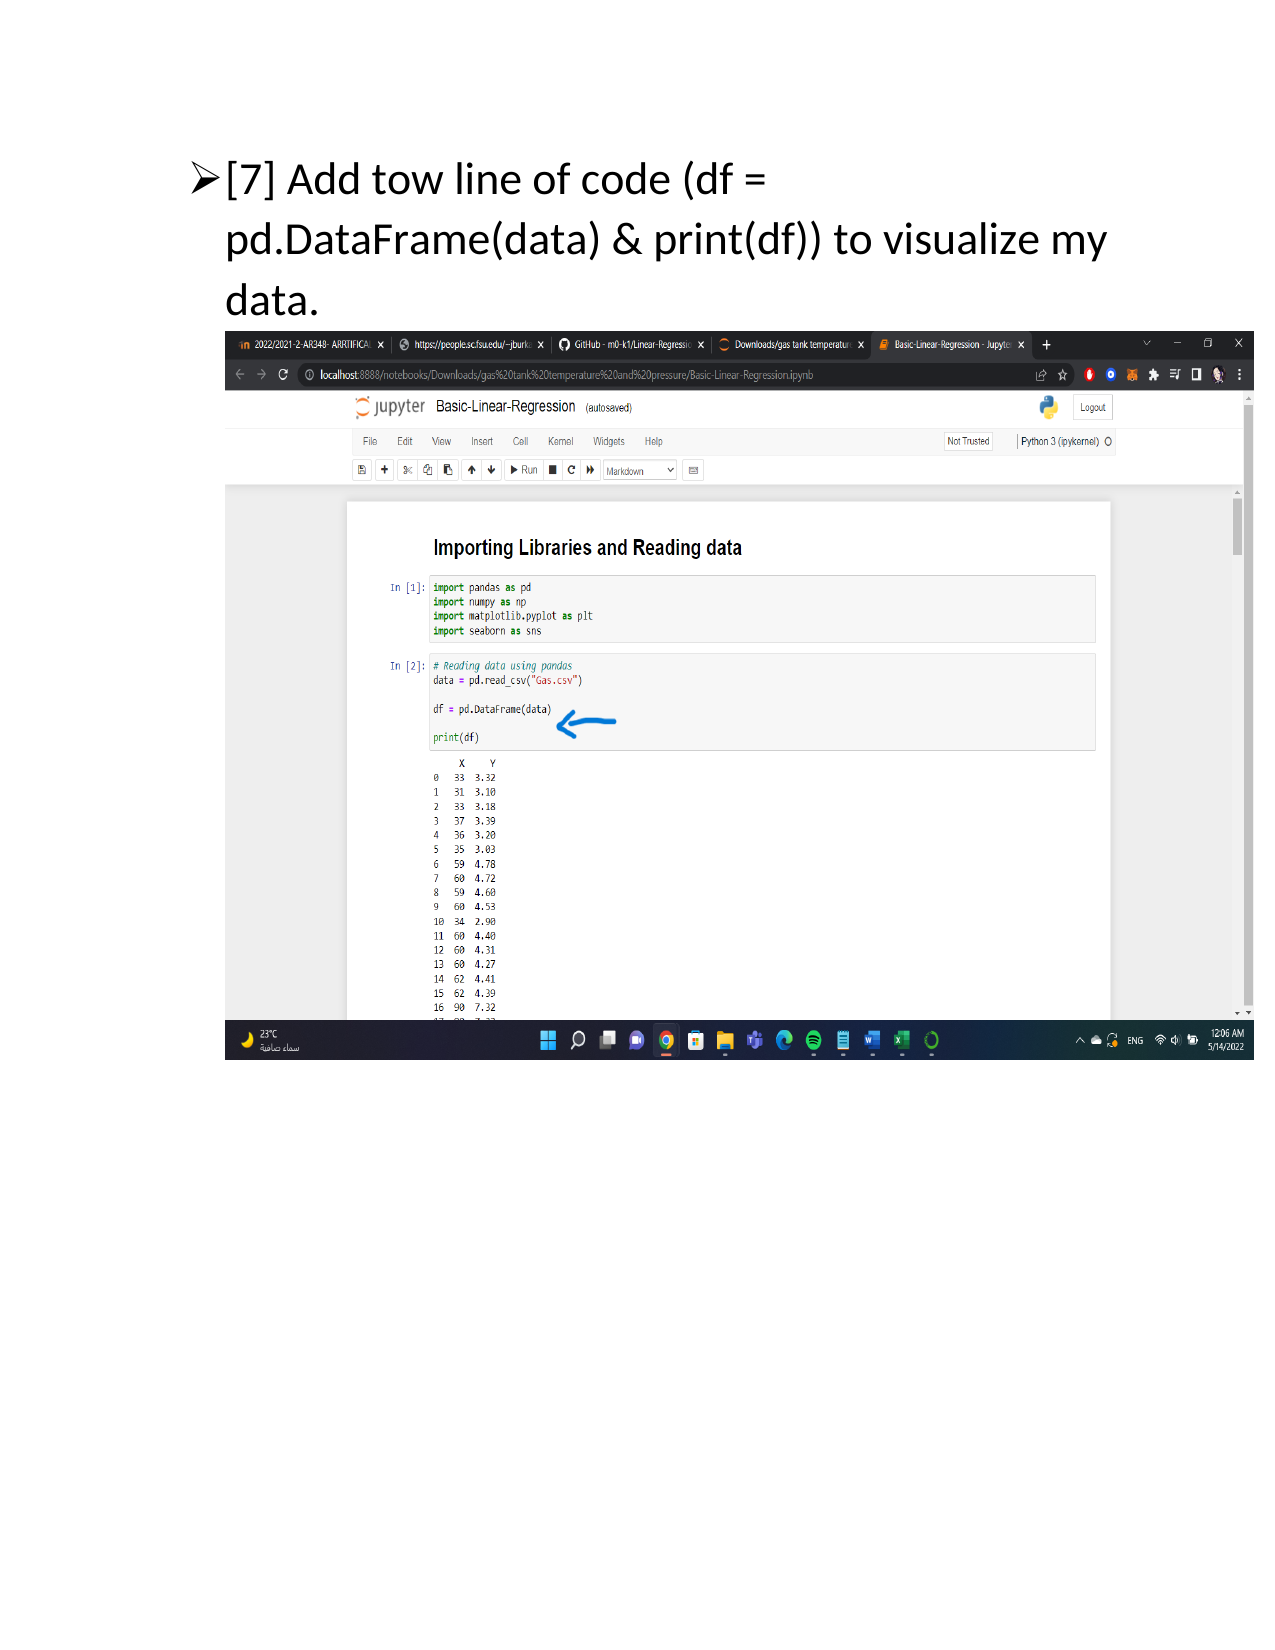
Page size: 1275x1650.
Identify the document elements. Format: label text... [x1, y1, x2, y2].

list [7] Add tow line of code (df = pd.DataFrame(data) & print(df)) to visualize my data. [187, 150, 1125, 327]
picture [225, 331, 1254, 1060]
